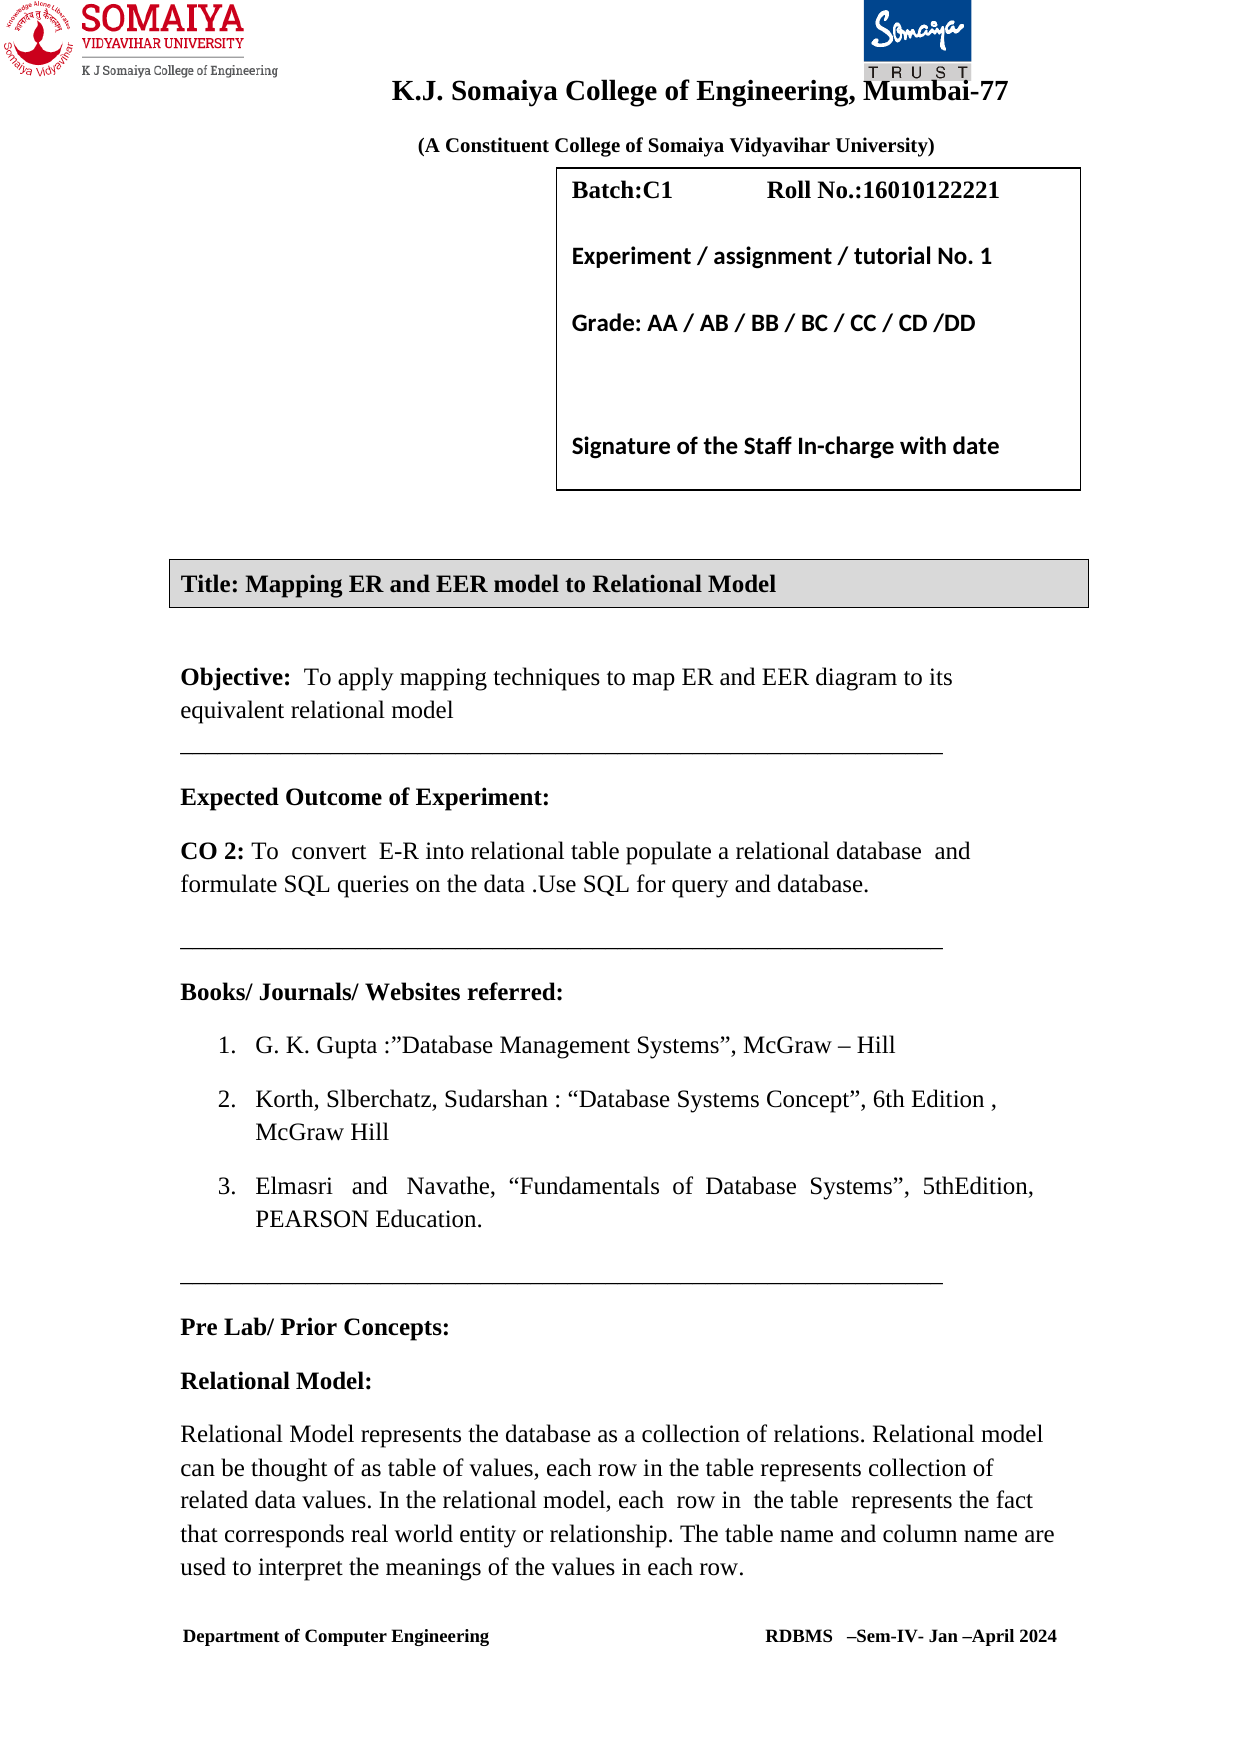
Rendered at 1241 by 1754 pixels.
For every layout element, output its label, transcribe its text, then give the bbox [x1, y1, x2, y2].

text Relational Model: [180, 1366, 1060, 1394]
list Korth, Slberchatz, Sudarshan : “Database Systems Concept”, 6th Edition , McGraw Hill [218, 1084, 1060, 1146]
text Objective: To apply mapping techniques to map ER and EER diagram to its equivalent relational model _____________________________________________________________ [180, 662, 1060, 757]
text _____________________________________________________________ [180, 923, 1060, 951]
text Pre Lab/ Prior Concepts: [180, 1312, 1060, 1341]
text _____________________________________________________________ [180, 1258, 1060, 1287]
picture [863, 0, 972, 81]
text CO 2: To convert E-R into relational table populate a relational database and formulate SQL queries on the data .Use SQL for query and database. [180, 836, 1060, 898]
text Books/ Journals/ Websites referred: [180, 977, 1060, 1005]
text Expected Outcome of Experiment: [180, 782, 1060, 811]
text Relational Model represents the database as a collection of relations. Relational model can be thought of as table of values, each row in the table represents collection of related data values. In the relational model, each row in the table represents the fact that corresponds real world entity or relationship. The table name and column name are used to interpret the meanings of the values in each row. [180, 1419, 1060, 1580]
list Elmasri and Navathe, “Fundamentals of Database Systems”, 5thEdition, PEARSON Education. [218, 1171, 1060, 1233]
picture [0, 0, 283, 83]
table_header Title: Mapping ER and EER model to Relational Model [170, 560, 1088, 607]
list G. K. Gupta :”Database Management Systems”, McGraw – Hill [218, 1030, 1060, 1059]
